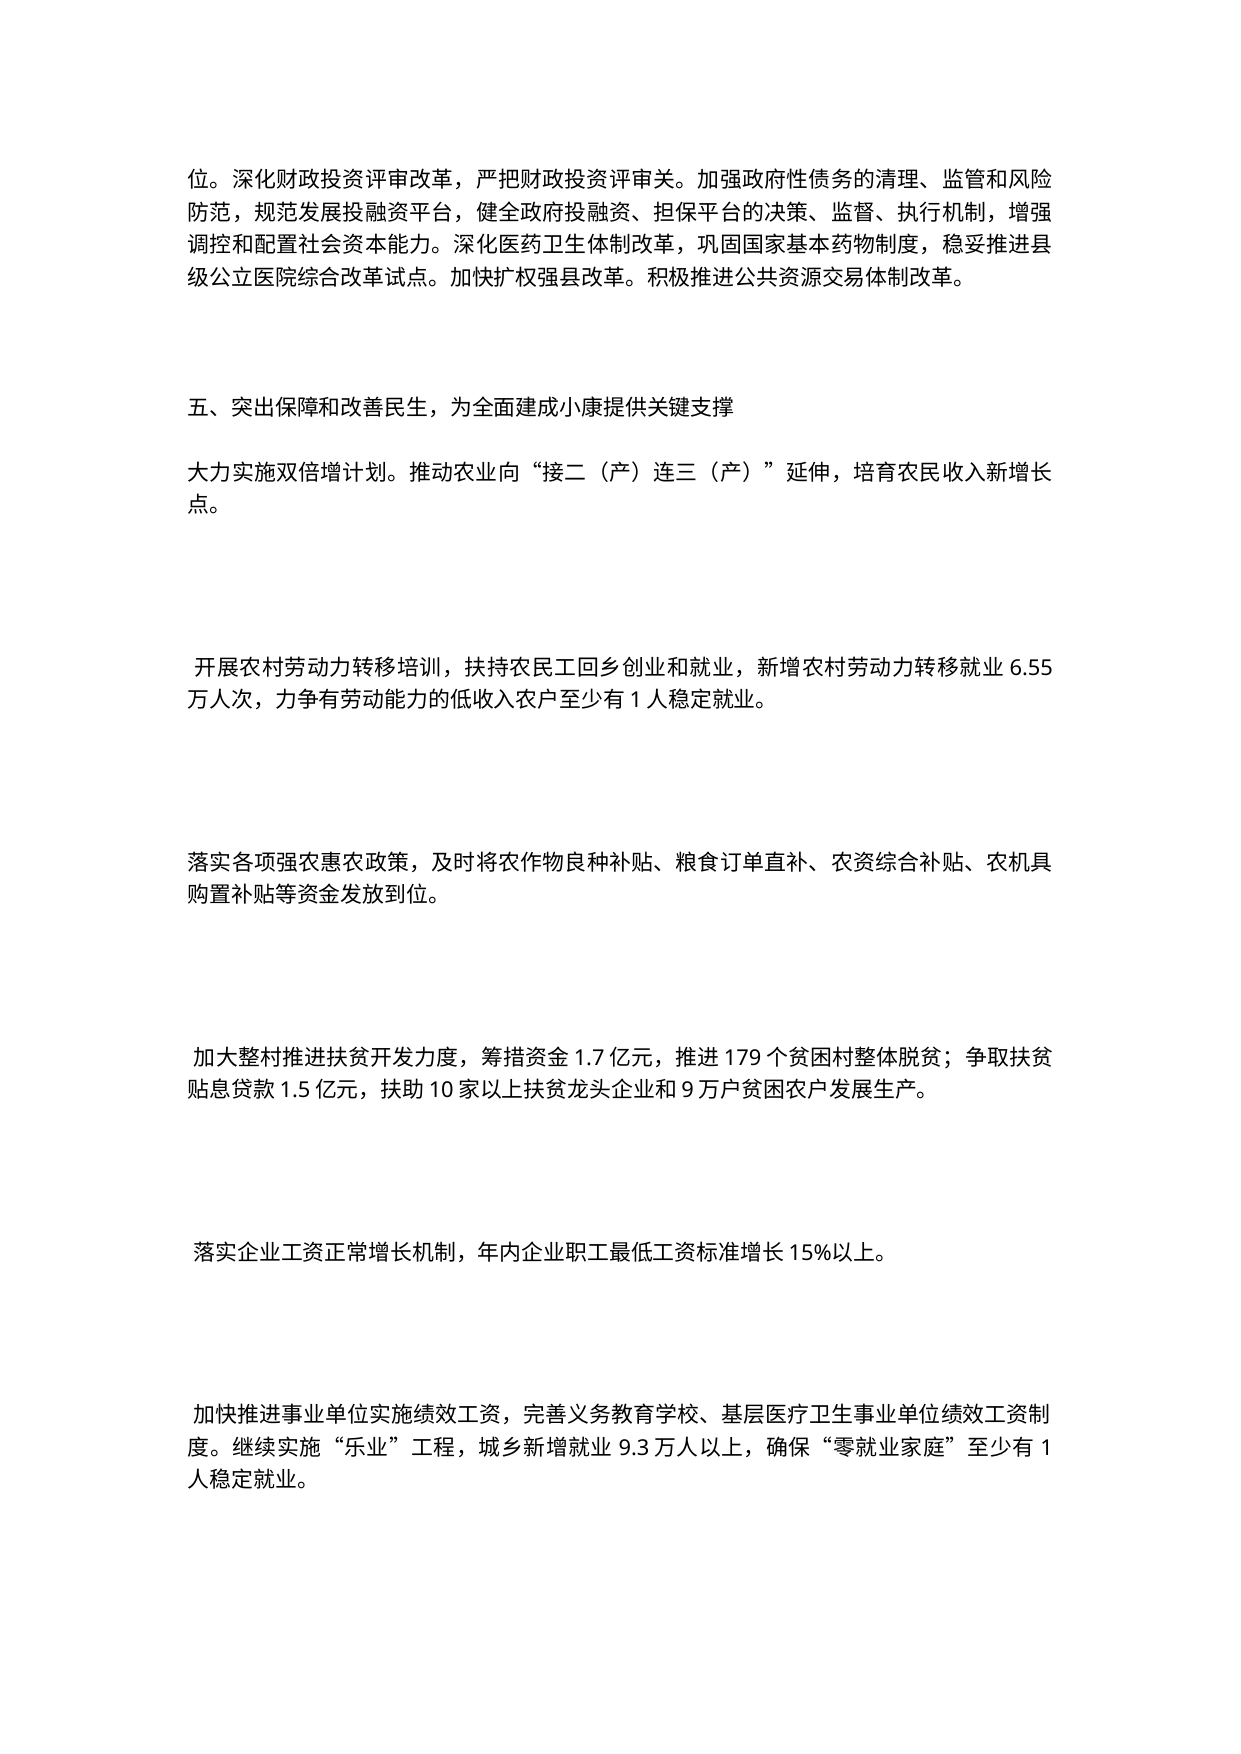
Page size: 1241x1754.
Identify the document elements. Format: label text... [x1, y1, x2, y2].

text 五、突出保障和改善民生，为全面建成小康提供关键支撑 [187, 389, 1053, 422]
text 加快推进事业单位实施绩效工资，完善义务教育学校、基层医疗卫生事业单位绩效工资制度。继续实施“乐业”工程，城乡新增就业9.3万人以上，确保“零就业家庭”至少有1人稳定就业。 [187, 1397, 1053, 1494]
text 大力实施双倍增计划。推动农业向“接二（产）连三（产）”延伸，培育农民收入新增长点。 [187, 454, 1053, 519]
text 加大整村推进扶贫开发力度，筹措资金1.7亿元，推进179个贫困村整体脱贫；争取扶贫贴息贷款1.5亿元，扶助10家以上扶贫龙头企业和9万户贫困农户发展生产。 [187, 1039, 1053, 1104]
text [187, 162, 1053, 292]
text 落实各项强农惠农政策，及时将农作物良种补贴、粮食订单直补、农资综合补贴、农机具购置补贴等资金发放到位。 [187, 844, 1053, 909]
text 开展农村劳动力转移培训，扶持农民工回乡创业和就业，新增农村劳动力转移就业6.55万人次，力争有劳动能力的低收入农户至少有1人稳定就业。 [187, 649, 1053, 714]
text 落实企业工资正常增长机制，年内企业职工最低工资标准增长15%以上。 [187, 1234, 1053, 1267]
